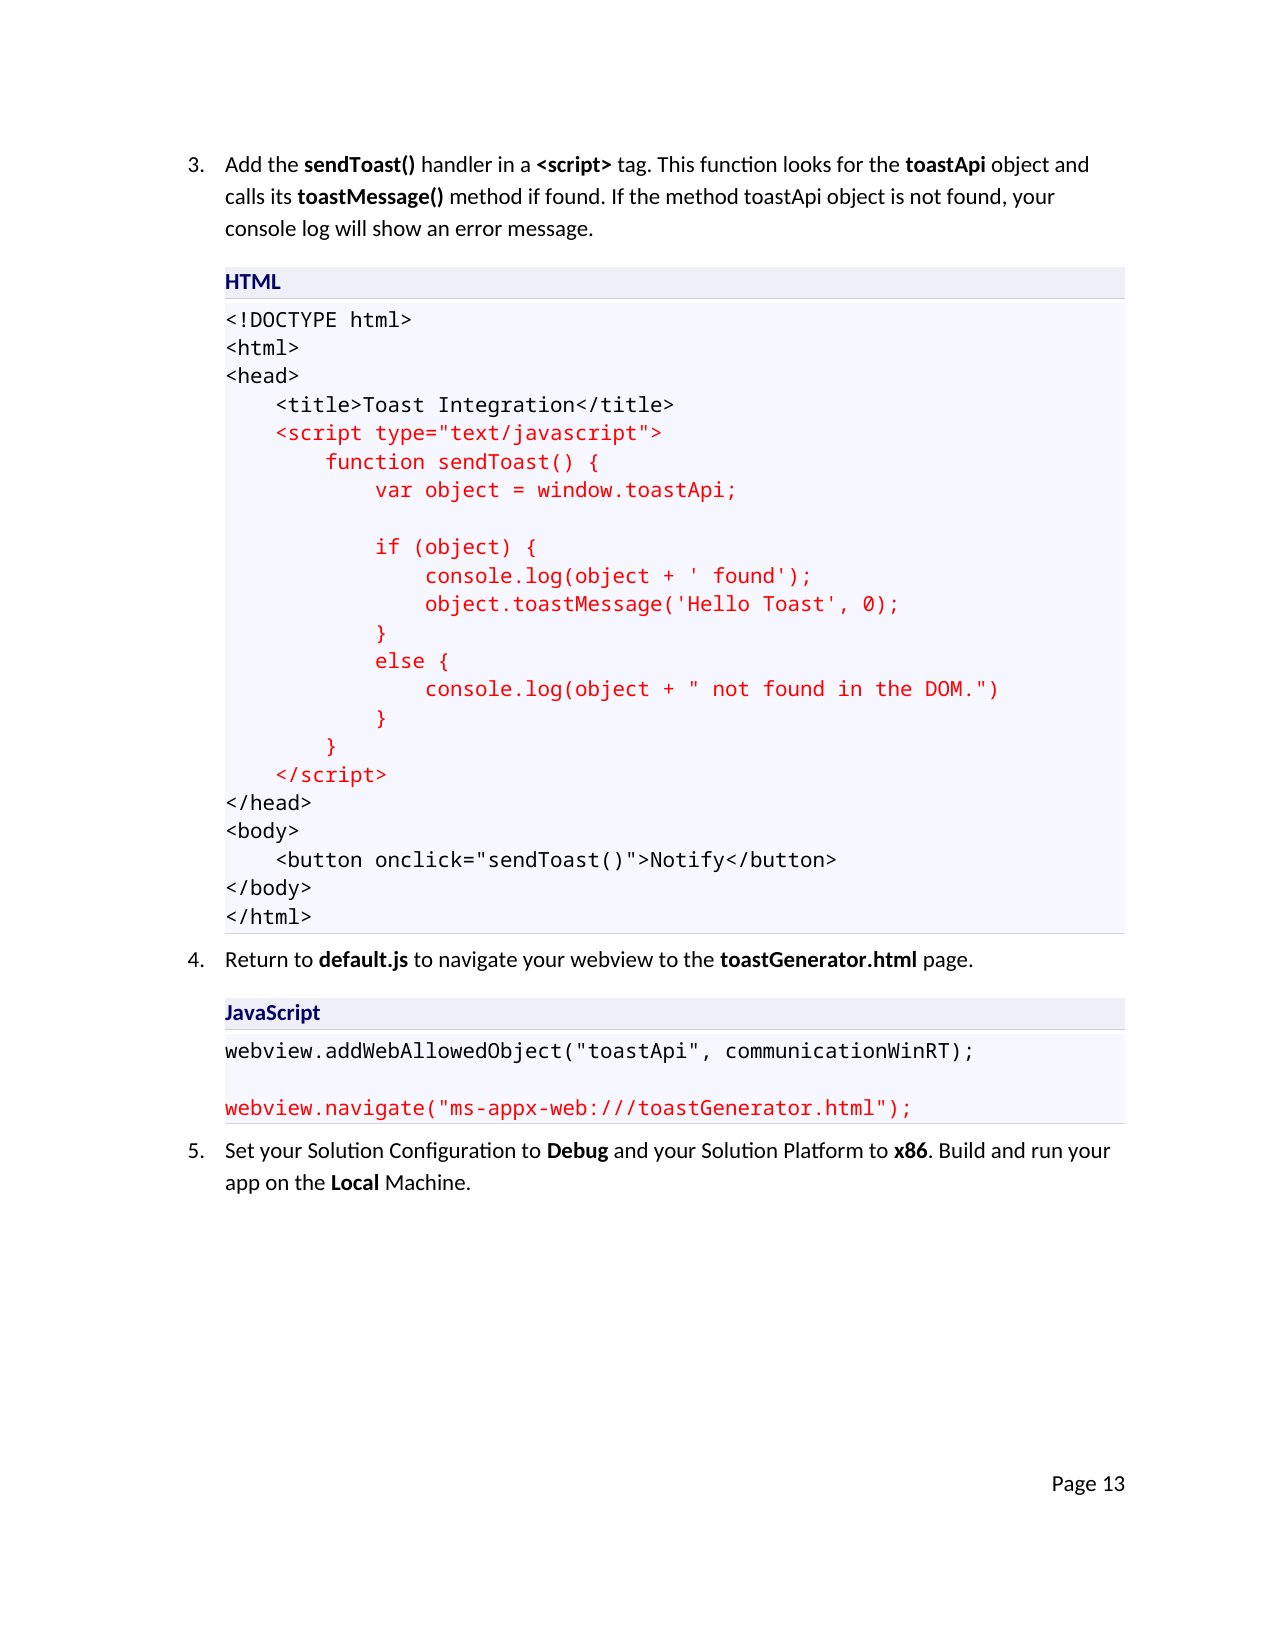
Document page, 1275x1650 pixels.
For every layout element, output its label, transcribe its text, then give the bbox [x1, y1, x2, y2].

list if (object) { console.log(object + ' found'); object.toastMessage('Hello Toast', 0); } else { console.log(object + " not found in the DOM.") } } </script> </head> <body> <button onclick="sendToast()">Notify</button> </body> </html> [225, 530, 1125, 933]
list webview.navigate("ms-appx-web:///toastGenerator.html"); [225, 1090, 1125, 1123]
text Add the sendToast() handler in a <script> tag. This function looks for the toastApi object and calls its toastMessage() method if found. If the method toastApi object is not found, your console log will show an error message. [187, 150, 1125, 242]
text Return to default.js to navigate your webview to the toastGenerator.html page. [187, 946, 1125, 973]
text Set your Solution Configuration to Debug and your Solution Platform to x86. Build and run your app on the Local Machine. [187, 1136, 1125, 1197]
text webview.addWebAllowedObject("toastApi", communicationWinRT); [225, 1034, 1125, 1062]
text <!DOCTYPE html> <html> <head> <title>Toast Integration</title> <script type="text/javascript"> function sendToast() { var object = window.toastApi; [225, 303, 1125, 501]
text JavaScript [225, 998, 1125, 1029]
text HTML [225, 267, 1125, 298]
